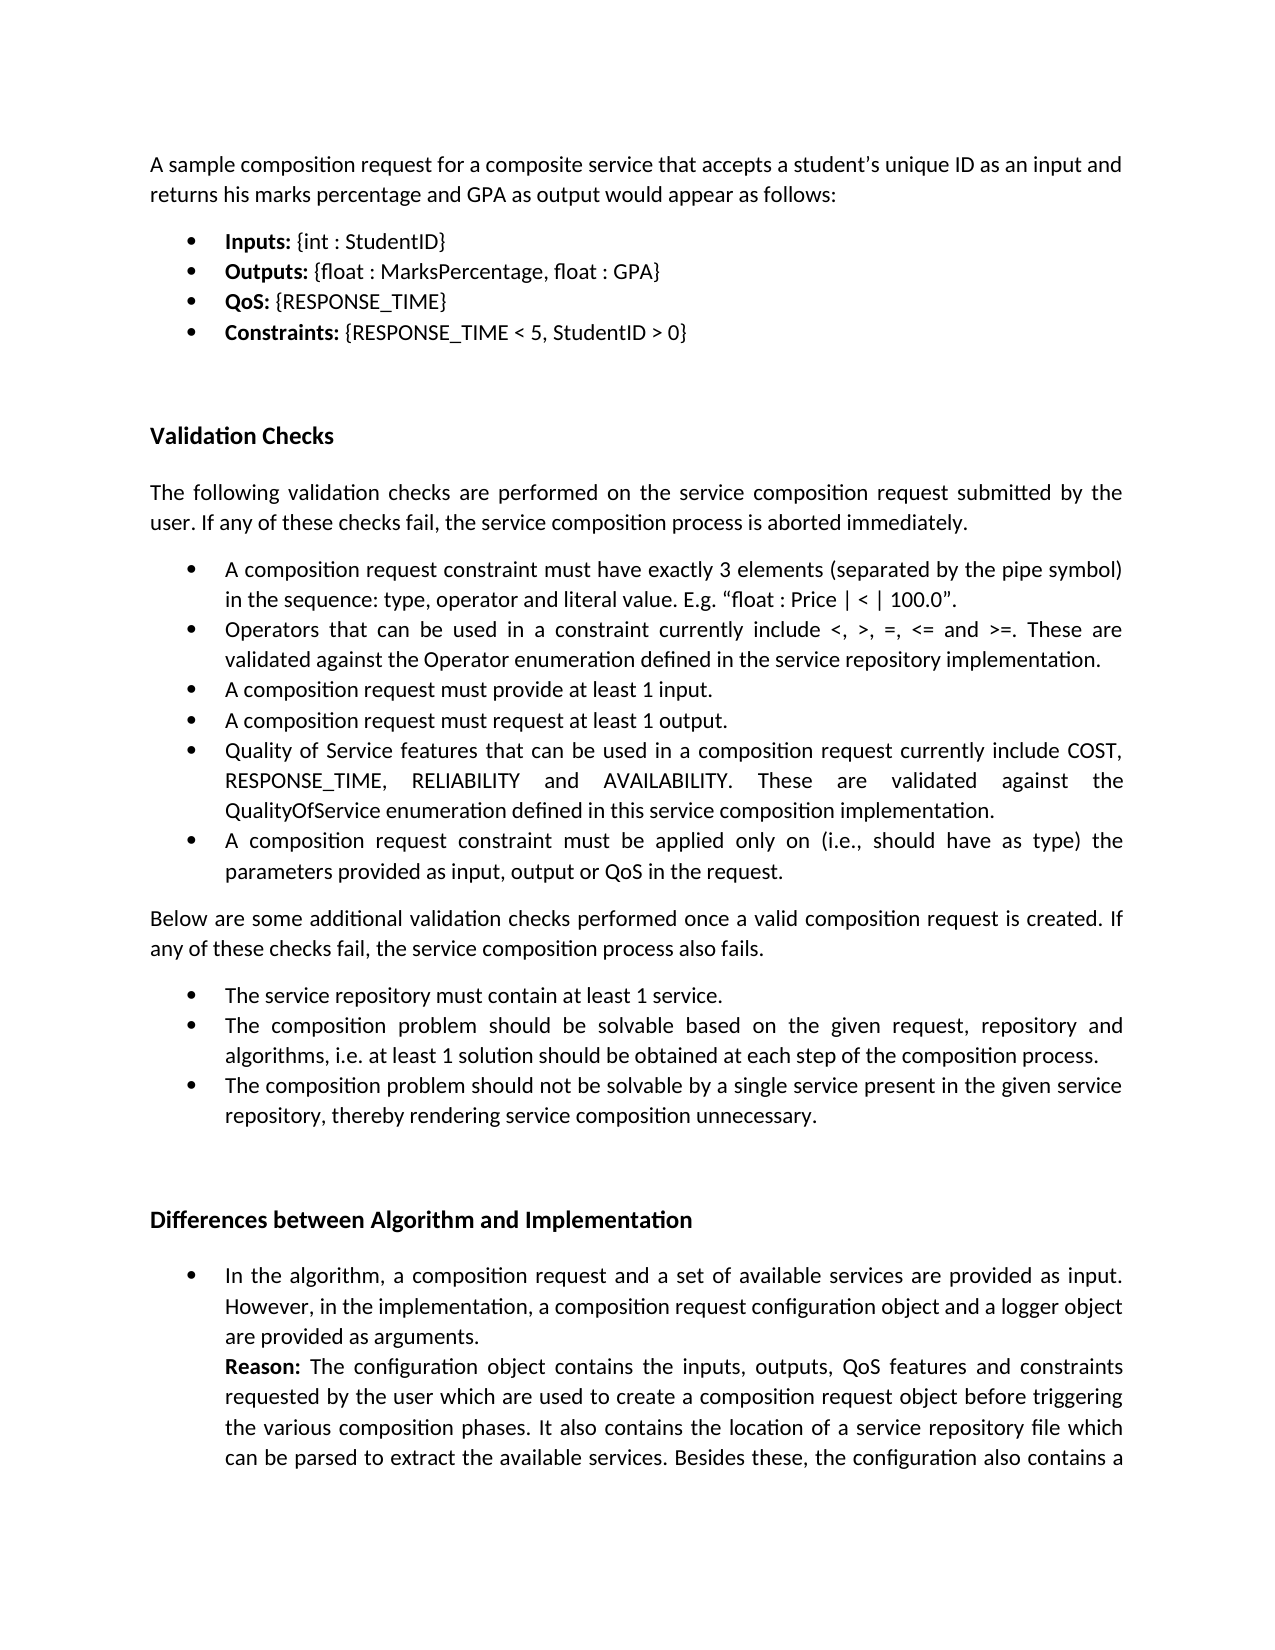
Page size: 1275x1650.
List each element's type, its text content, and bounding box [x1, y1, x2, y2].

list The service repository must contain at least 1 service. [187, 981, 1125, 1009]
text A sample composition request for a composite service that accepts a student’s unique ID as an input and returns his marks percentage and GPA as output would appear as follows: [150, 150, 1125, 208]
list Quality of Service features that can be used in a composition request currently include COST, RESPONSE_TIME, RELIABILITY and AVAILABILITY. These are validated against the QualityOfService enumeration defined in this service composition implementation. [187, 736, 1125, 824]
list Operators that can be used in a constraint currently include <, >, =, <= and >=. These are validated against the Operator enumeration defined in the service repository implementation. [187, 615, 1125, 673]
subtitle Differences between Algorithm and Implementation [150, 1204, 1125, 1234]
list QoS: {RESPONSE_TIME} [187, 287, 1125, 316]
list Inputs: {int : StudentID} [187, 227, 1125, 255]
text The following validation checks are performed on the service composition request submitted by the user. If any of these checks fail, the service composition process is aborted immediately. [150, 478, 1125, 536]
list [225, 1352, 1125, 1471]
list A composition request constraint must be applied only on (i.e., should have as type) the parameters provided as input, output or QoS in the request. [187, 827, 1125, 885]
list In the algorithm, a composition request and a set of available services are provided as input. However, in the implementation, a composition request configuration object and a logger object are provided as arguments. [187, 1262, 1125, 1350]
list The composition problem should not be solvable by a single service present in the given service repository, thereby rendering service composition unnecessary. [187, 1071, 1125, 1130]
subtitle Validation Checks [150, 420, 1125, 450]
list A composition request must provide at least 1 input. [187, 676, 1125, 704]
list A composition request must request at least 1 output. [187, 706, 1125, 734]
list Constraints: {RESPONSE_TIME < 5, StudentID > 0} [187, 318, 1125, 346]
text Below are some additional validation checks performed once a valid composition request is created. If any of these checks fail, the service composition process also fails. [150, 904, 1125, 962]
list The composition problem should be solvable based on the given request, repository and algorithms, i.e. at least 1 solution should be obtained at each step of the composition process. [187, 1011, 1125, 1069]
list A composition request constraint must have exactly 3 elements (separated by the pipe symbol) in the sequence: type, operator and literal value. E.g. “float : Price | < | 100.0”. [187, 555, 1125, 613]
list Outputs: {float : MarksPercentage, float : GPA} [187, 257, 1125, 285]
